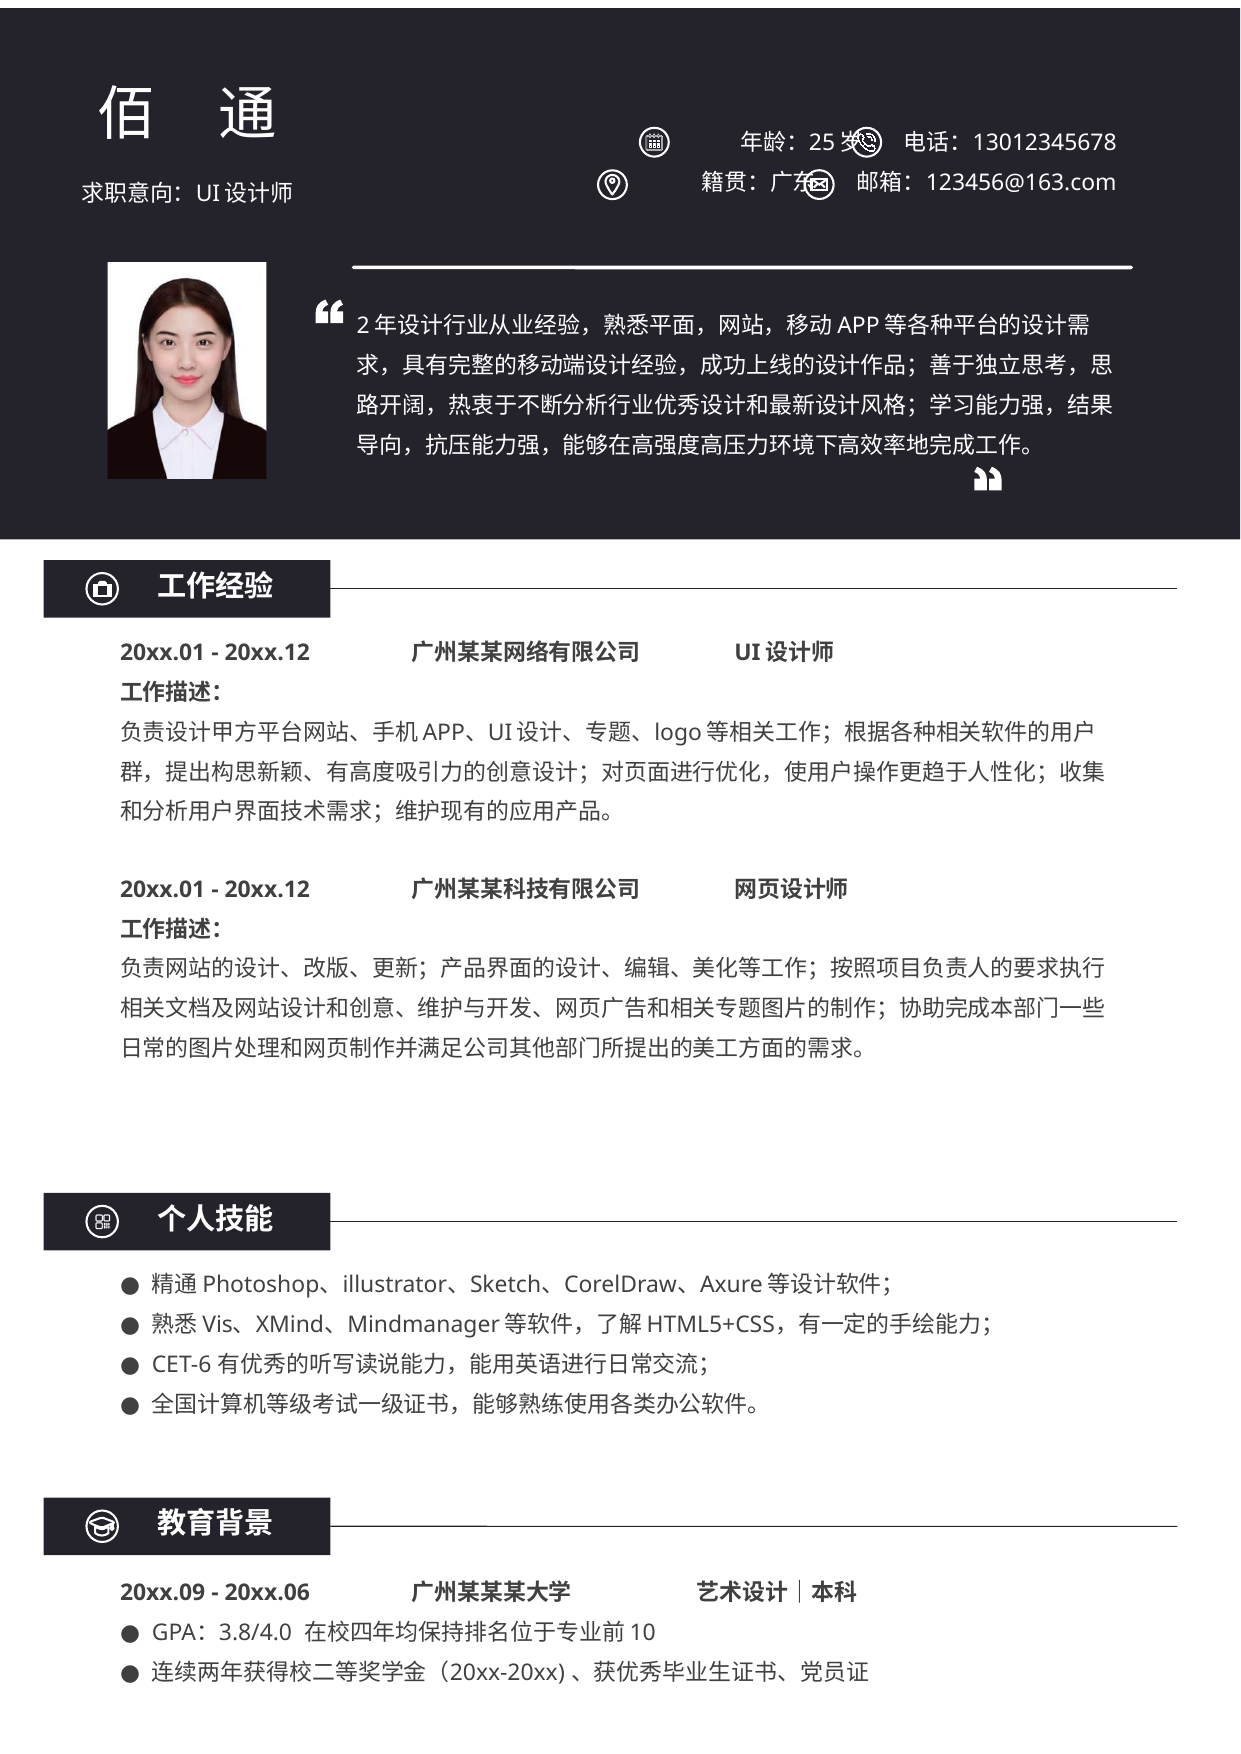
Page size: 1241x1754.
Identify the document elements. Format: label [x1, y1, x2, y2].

picture [94, 1213, 111, 1230]
picture [107, 262, 267, 479]
